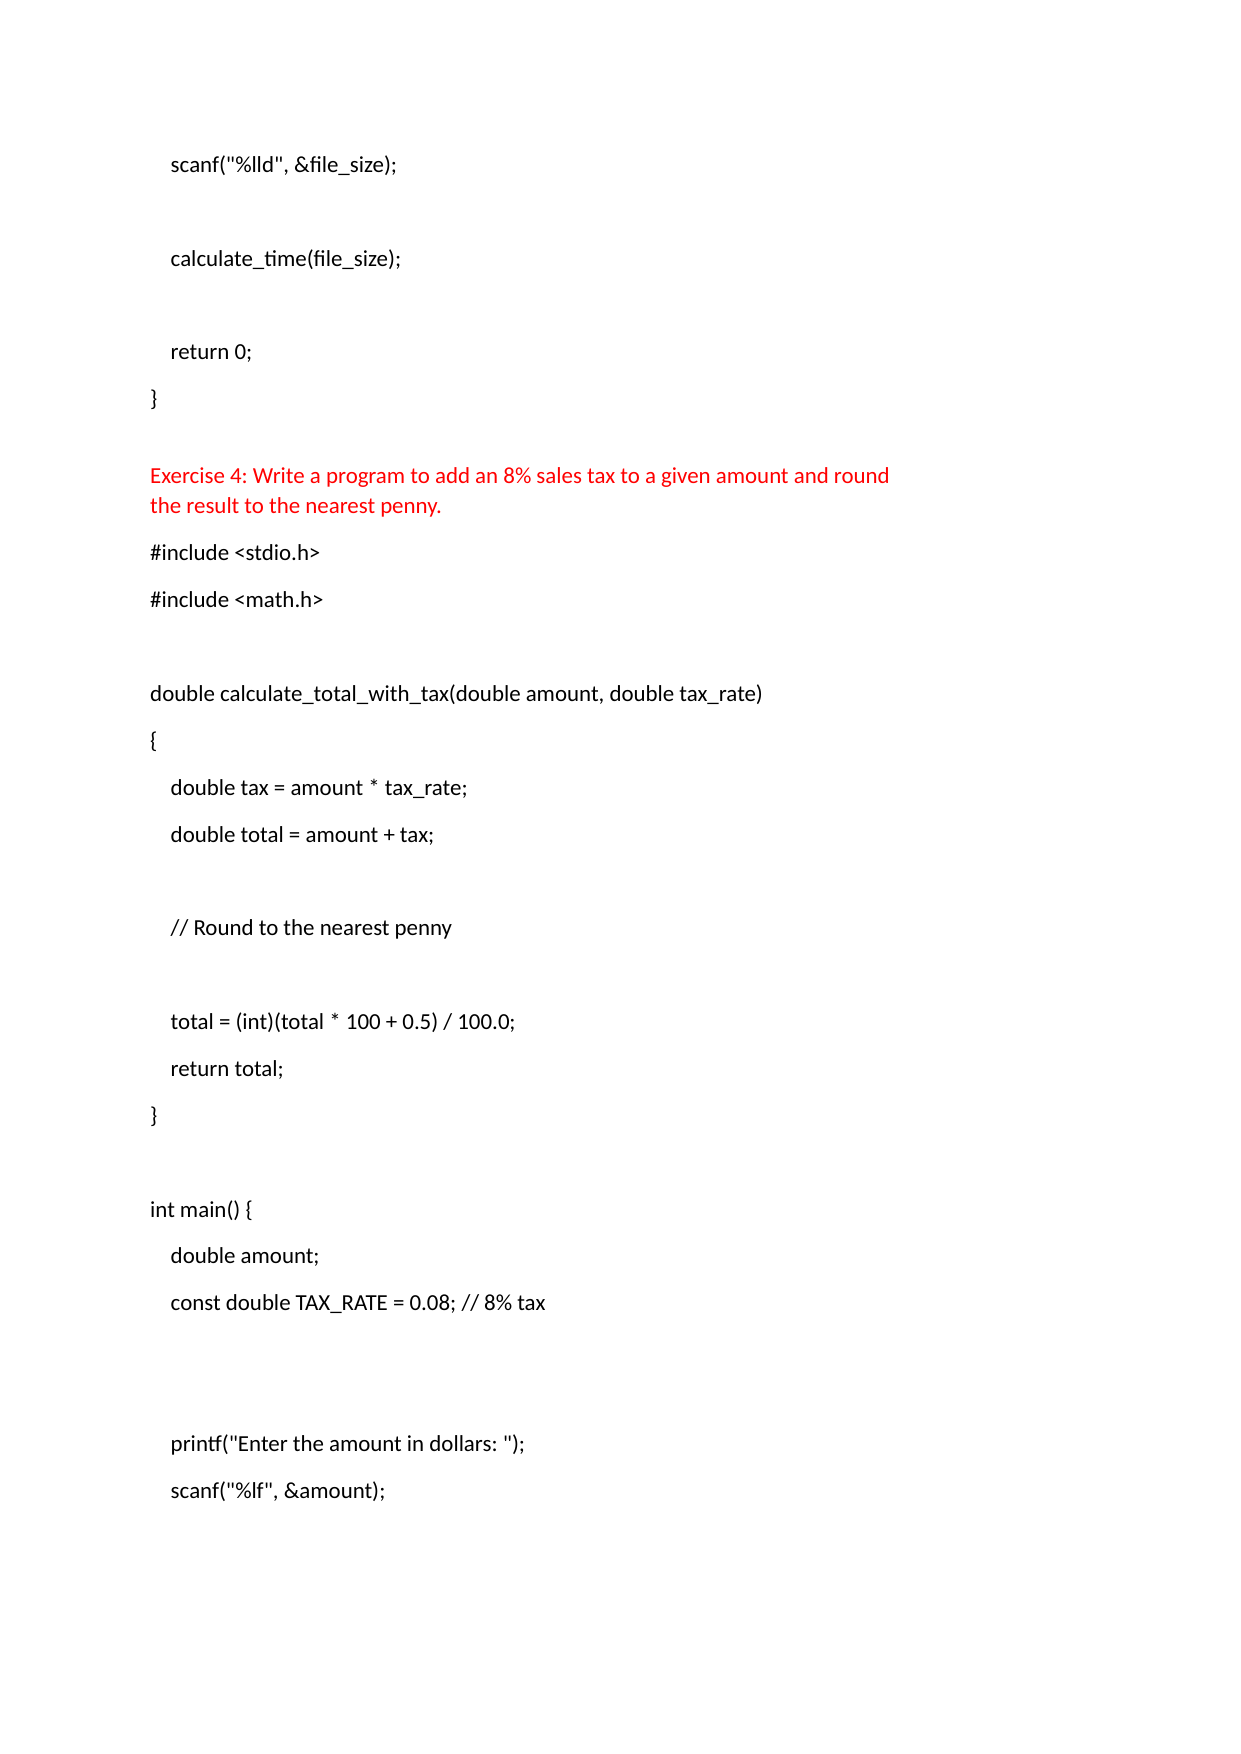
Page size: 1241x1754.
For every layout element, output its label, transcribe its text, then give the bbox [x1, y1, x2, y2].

text printf("Enter the amount in dollars: "); [150, 1429, 1090, 1457]
text double calculate_total_with_tax(double amount, double tax_rate) [150, 679, 1090, 707]
text total = (int)(total * 100 + 0.5) / 100.0; [150, 1007, 1090, 1035]
text #include <stdio.h> [150, 538, 1090, 567]
text } [150, 1101, 1090, 1129]
text // Round to the nearest penny [150, 913, 1090, 942]
text return 0; [150, 337, 1090, 366]
text double amount; [150, 1242, 1090, 1270]
text return total; [150, 1054, 1090, 1082]
text scanf("%lf", &amount); [150, 1476, 1090, 1504]
text #include <math.h> [150, 585, 1090, 613]
text } [150, 384, 1090, 412]
text calculate_time(file_size); [150, 244, 1090, 272]
text const double TAX_RATE = 0.08; // 8% tax [150, 1288, 1090, 1317]
text double tax = amount * tax_rate; [150, 773, 1090, 801]
text scanf("%lld", &file_size); [150, 150, 1090, 178]
text int main() { [150, 1195, 1090, 1223]
text double total = amount + tax; [150, 820, 1090, 848]
text { [150, 726, 1090, 754]
text Exercise 4: Write a program to add an 8% sales tax to a given amount and round the result to the nearest penny. [150, 431, 1090, 520]
